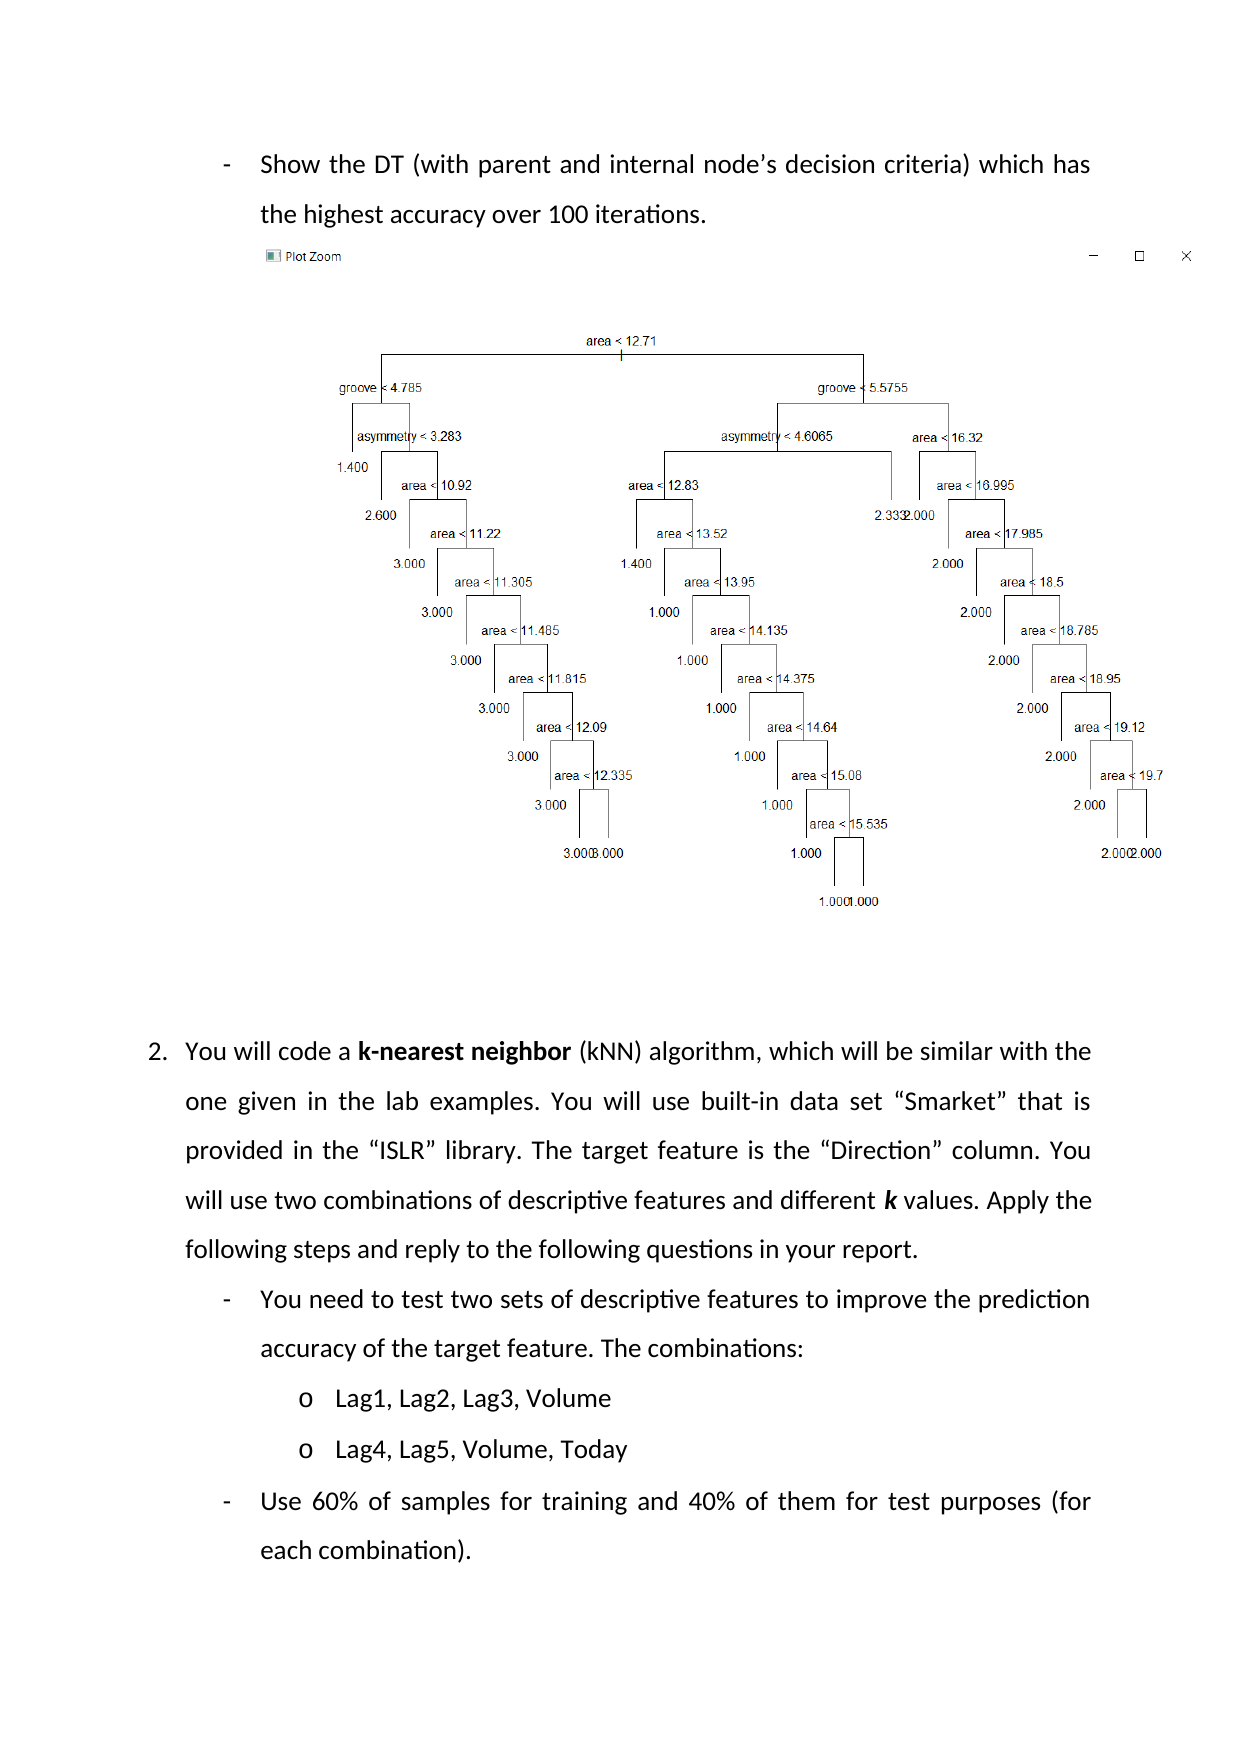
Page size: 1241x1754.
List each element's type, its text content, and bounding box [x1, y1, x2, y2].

list Use 60% of samples for training and 40% of them for test purposes (for each combination). [223, 1484, 1093, 1567]
list Lag4, Lag5, Volume, Today [298, 1432, 1093, 1467]
list You need to test two sets of descriptive features to improve the prediction accuracy of the target feature. The combinations: [223, 1282, 1093, 1364]
picture [260, 246, 1205, 970]
list Show the DT (with parent and internal node’s decision criteria) which has the highest accuracy over 100 iterations. [223, 148, 1093, 230]
list You will code a k-nearest neighbor (kNN) algorithm, which will be similar with the one given in the lab examples. You will use built-in data set “Smarket” that is provided in the “ISLR” library. The target feature is the “Direction” column. You will use two combinations of descriptive features and different k values. Apply the following steps and reply to the following questions in your report. [148, 1034, 1093, 1266]
list Lag1, Lag2, Lag3, Volume [298, 1381, 1093, 1415]
